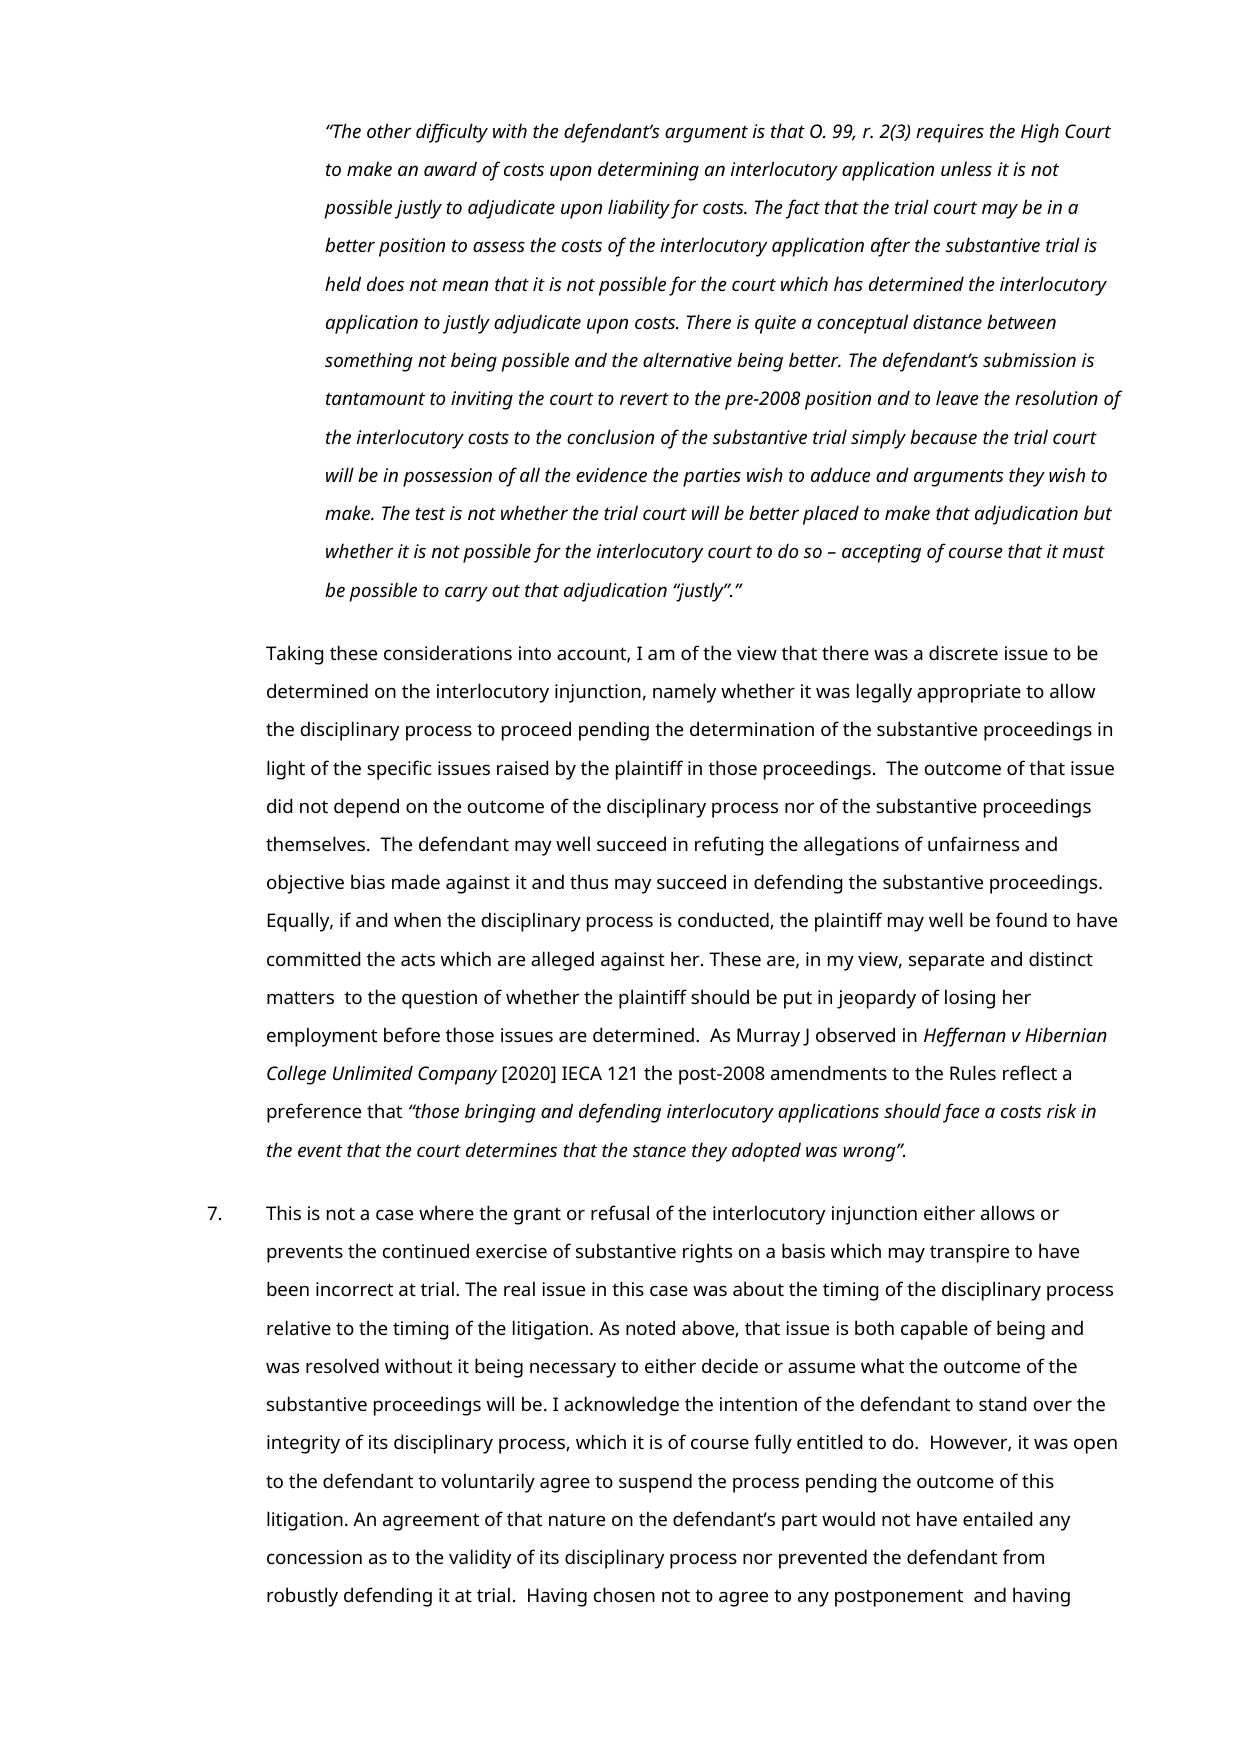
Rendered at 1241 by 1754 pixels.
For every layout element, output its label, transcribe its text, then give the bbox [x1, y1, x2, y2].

text “The other difficulty with the defendant’s argument is that O. 99, r. 2(3) requires the High Court to make an award of costs upon determining an interlocutory application unless it is not possible justly to adjudicate upon liability for costs. The fact that the trial court may be in a better position to assess the costs of the interlocutory application after the substantive trial is held does not mean that it is not possible for the court which has determined the interlocutory application to justly adjudicate upon costs. There is quite a conceptual distance between something not being possible and the alternative being better. The defendant’s submission is tantamount to inviting the court to revert to the pre-2008 position and to leave the resolution of the interlocutory costs to the conclusion of the substantive trial simply because the trial court will be in possession of all the evidence the parties wish to adduce and arguments they wish to make. The test is not whether the trial court will be better placed to make that adjudication but whether it is not possible for the interlocutory court to do so – accepting of course that it must be possible to carry out that adjudication “justly”.” [266, 118, 1122, 602]
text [207, 1200, 1122, 1608]
text Taking these considerations into account, I am of the view that there was a discrete issue to be determined on the interlocutory injunction, namely whether it was legally appropriate to allow the disciplinary process to proceed pending the determination of the substantive proceedings in light of the specific issues raised by the plaintiff in those proceedings. The outcome of that issue did not depend on the outcome of the disciplinary process nor of the substantive proceedings themselves. The defendant may well succeed in refuting the allegations of unfairness and objective bias made against it and thus may succeed in defending the substantive proceedings. Equally, if and when the disciplinary process is conducted, the plaintiff may well be found to have committed the acts which are alleged against her. These are, in my view, separate and distinct matters to the question of whether the plaintiff should be put in jeopardy of losing her employment before those issues are determined. As Murray J observed in Heffernan v Hibernian College Unlimited Company [2020] IECA 121 the post-2008 amendments to the Rules reflect a preference that “those bringing and defending interlocutory applications should face a costs risk in the event that the court determines that the stance they adopted was wrong”. [207, 640, 1122, 1163]
